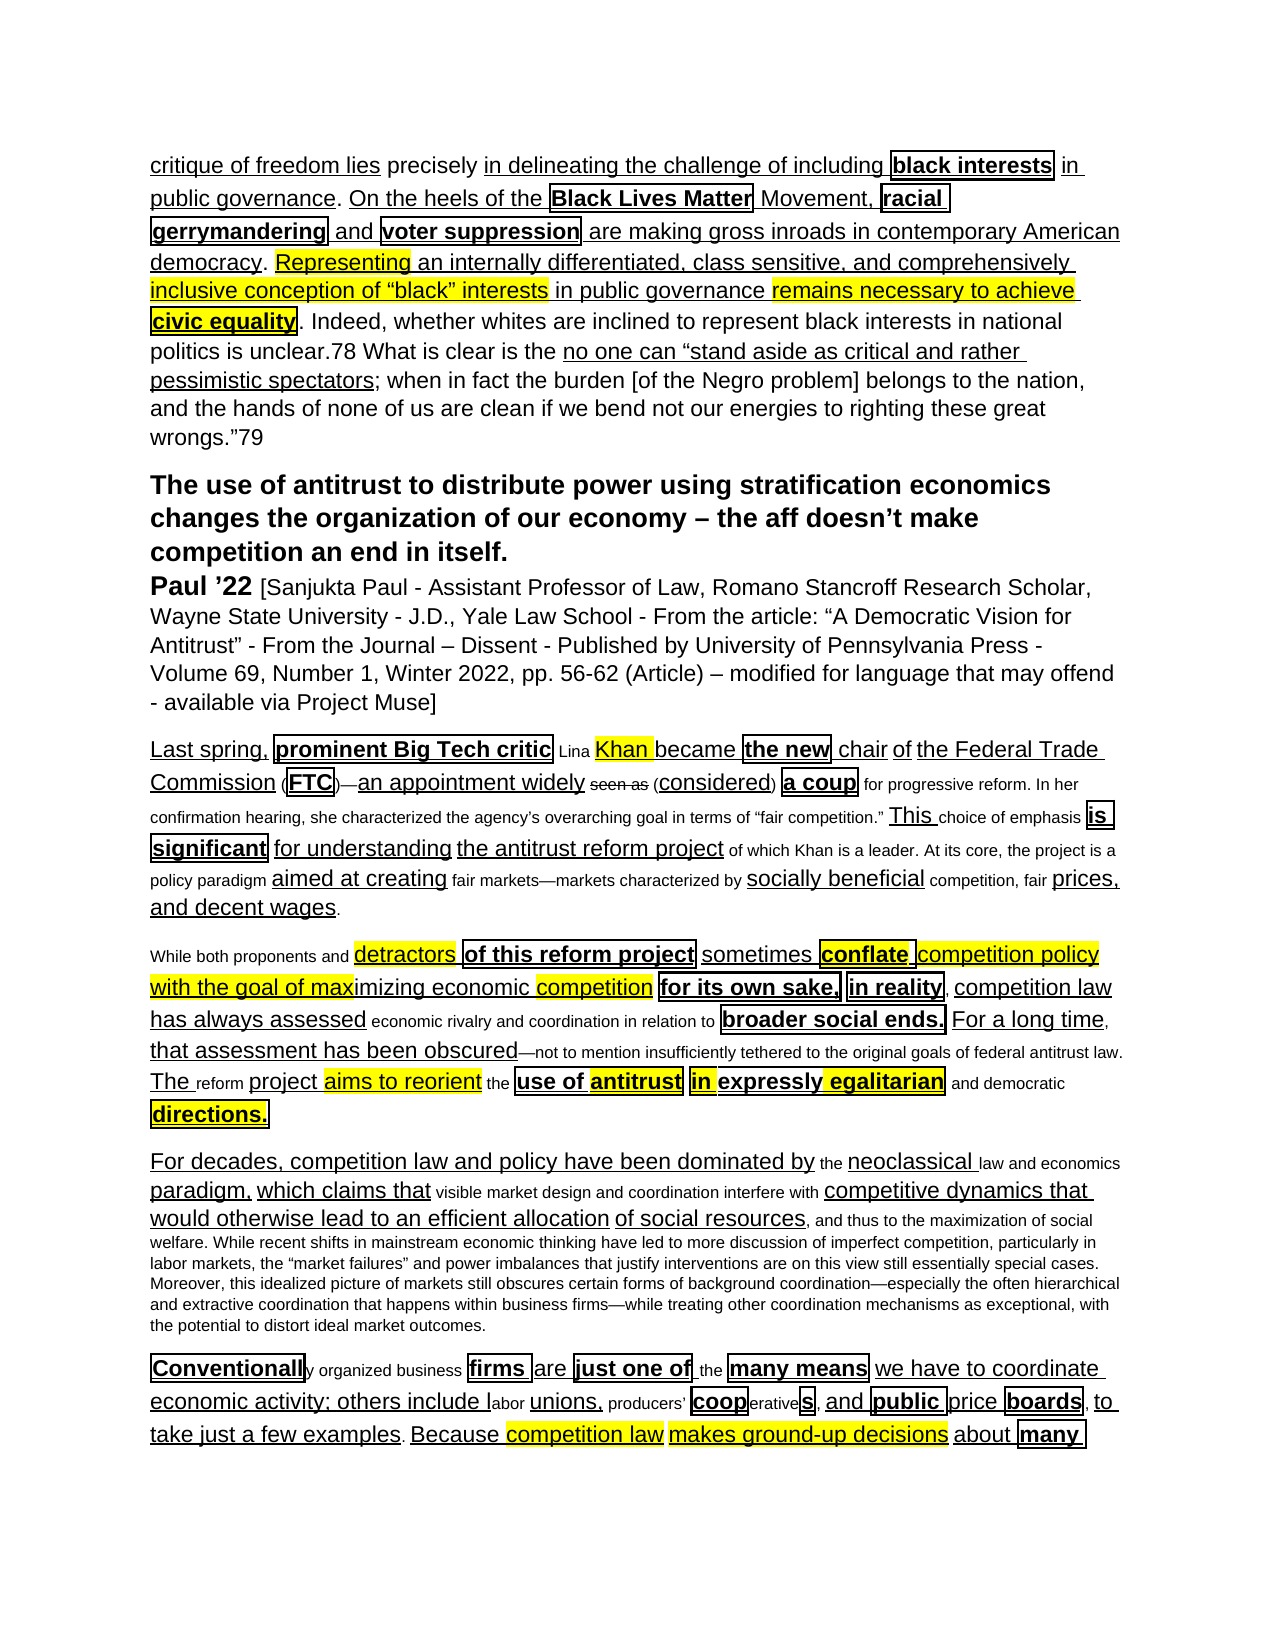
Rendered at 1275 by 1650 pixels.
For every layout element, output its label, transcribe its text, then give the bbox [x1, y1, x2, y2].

subtitle The use of antitrust to distribute power using stratification economics changes the organization of our economy – the aff doesn’t make competition an end in itself. [150, 469, 1125, 567]
text Paul ’22 [Sanjukta Paul - Assistant Professor of Law, Romano Stancroff Research Scholar, Wayne State University - J.D., Yale Law School - From the article: “A Democratic Vision for Antitrust” - From the Journal – Dissent - Published by University of Pennsylvania Press - Volume 69, Number 1, Winter 2022, pp. 56-62 (Article) – modified for language that may offend - available via Project Muse] [150, 570, 1125, 715]
text While both proponents and detractors of this reform project sometimes conflate competition policy with the goal of maximizing economic competition for its own sake, in reality, competition law has always assessed economic rivalry and coordination in relation to broader social ends. For a long time, that assessment has been obscured—not to mention insufficiently tethered to the original goals of federal antitrust law. The reform project aims to reorient the use of antitrust in expressly egalitarian and democratic directions. [150, 938, 1125, 1129]
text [150, 150, 1125, 450]
text For decades, competition law and policy have been dominated by the neoclassical law and economics paradigm, which claims that visible market design and coordination interfere with competitive dynamics that would otherwise lead to an efficient allocation of social resources, and thus to the maximization of social welfare. While recent shifts in mainstream economic thinking have led to more discussion of imperfect competition, particularly in labor markets, the “market failures” and power imbalances that justify interventions are on this view still essentially special cases. Moreover, this idealized picture of markets still obscures certain forms of background coordination—especially the often hierarchical and extractive coordination that happens within business firms—while treating other coordination mechanisms as exceptional, with the potential to distort ideal market outcomes. [150, 1148, 1125, 1334]
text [150, 1353, 1125, 1449]
text Last spring, prominent Big Tech critic Lina Khan became the new chair of the Federal Trade Commission (FTC)—an appointment widely seen as (considered) a coup for progressive reform. In her confirmation hearing, she characterized the agency’s overarching goal in terms of “fair competition.” This choice of emphasis is significant for understanding the antitrust reform project of which Khan is a leader. At its core, the project is a policy paradigm aimed at creating fair markets—markets characterized by socially beneficial competition, fair prices, and decent wages. [150, 734, 1125, 920]
